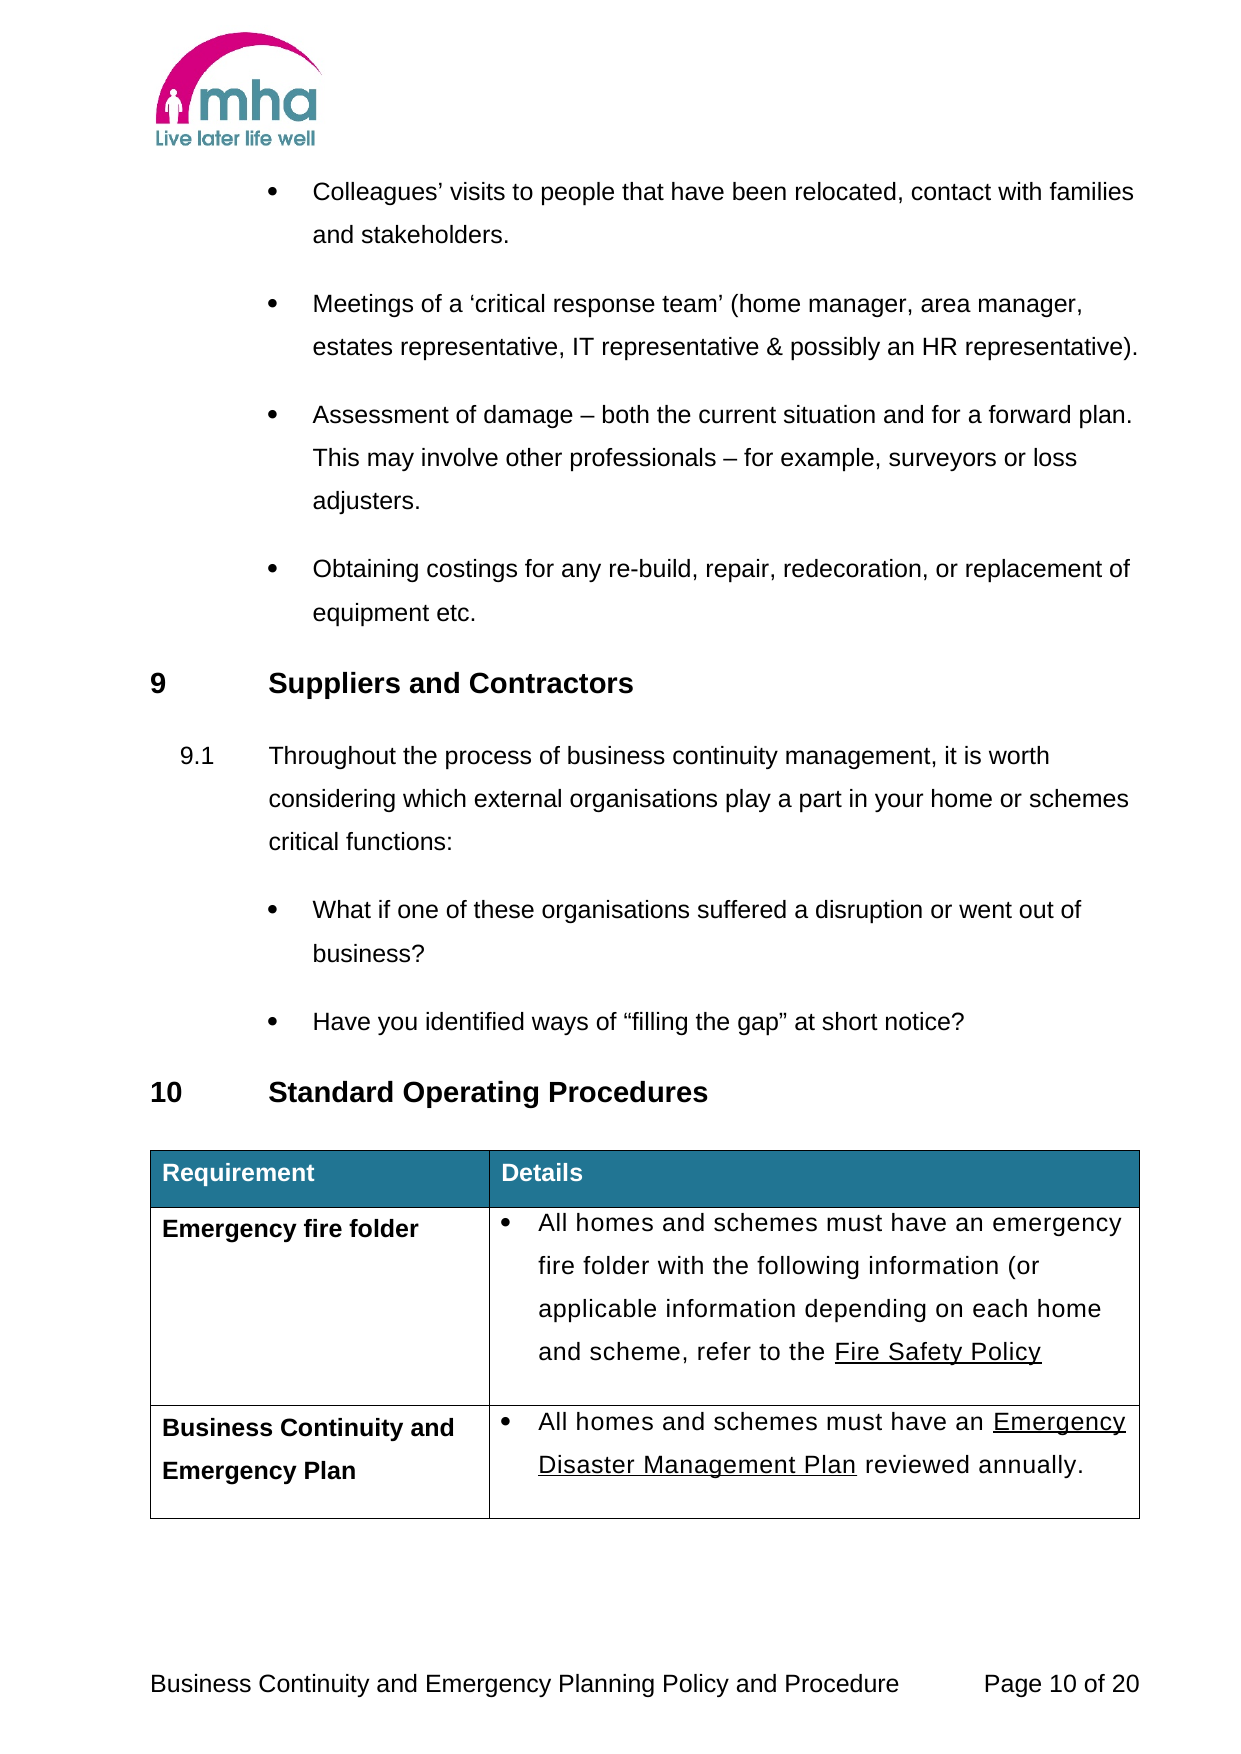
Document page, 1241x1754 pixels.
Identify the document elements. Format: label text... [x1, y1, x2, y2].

list Colleagues’ visits to people that have been relocated, contact with families and stakeholders. [268, 177, 1146, 249]
table_header Details [490, 1151, 1139, 1207]
subtitle Standard Operating Procedures [150, 1075, 1146, 1108]
list Assessment of damage – both the current situation and for a forward plan. This may involve other professionals – for example, surveyors or loss adjusters. [268, 400, 1146, 515]
list What if one of these organisations suffered a disruption or went out of business? [268, 895, 1146, 967]
list Obtaining costings for any re-build, repair, redecoration, or replacement of equipment etc. [268, 554, 1146, 626]
table_cell Business Continuity and Emergency Plan [151, 1406, 489, 1518]
table_cell Emergency fire folder [151, 1208, 489, 1405]
list Meetings of a ‘critical response team’ (home manager, area manager, estates representative, IT representative & possibly an HR representative). [268, 288, 1146, 361]
text Throughout the process of business continuity management, it is worth considering which external organisations play a part in your home or schemes critical functions: [179, 741, 1146, 856]
table_header Requirement [151, 1151, 489, 1207]
list Have you identified ways of “filling the gap” at short notice? [268, 1007, 1146, 1036]
subtitle Suppliers and Contractors [150, 666, 1146, 699]
table_cell All homes and schemes must have an emergency fire folder with the following information (or applicable information depending on each home and scheme, refer to the Fire Safety Policy [490, 1208, 1139, 1405]
table_cell All homes and schemes must have an Emergency Disaster Management Plan reviewed annually. [490, 1406, 1139, 1518]
picture [150, 25, 327, 150]
